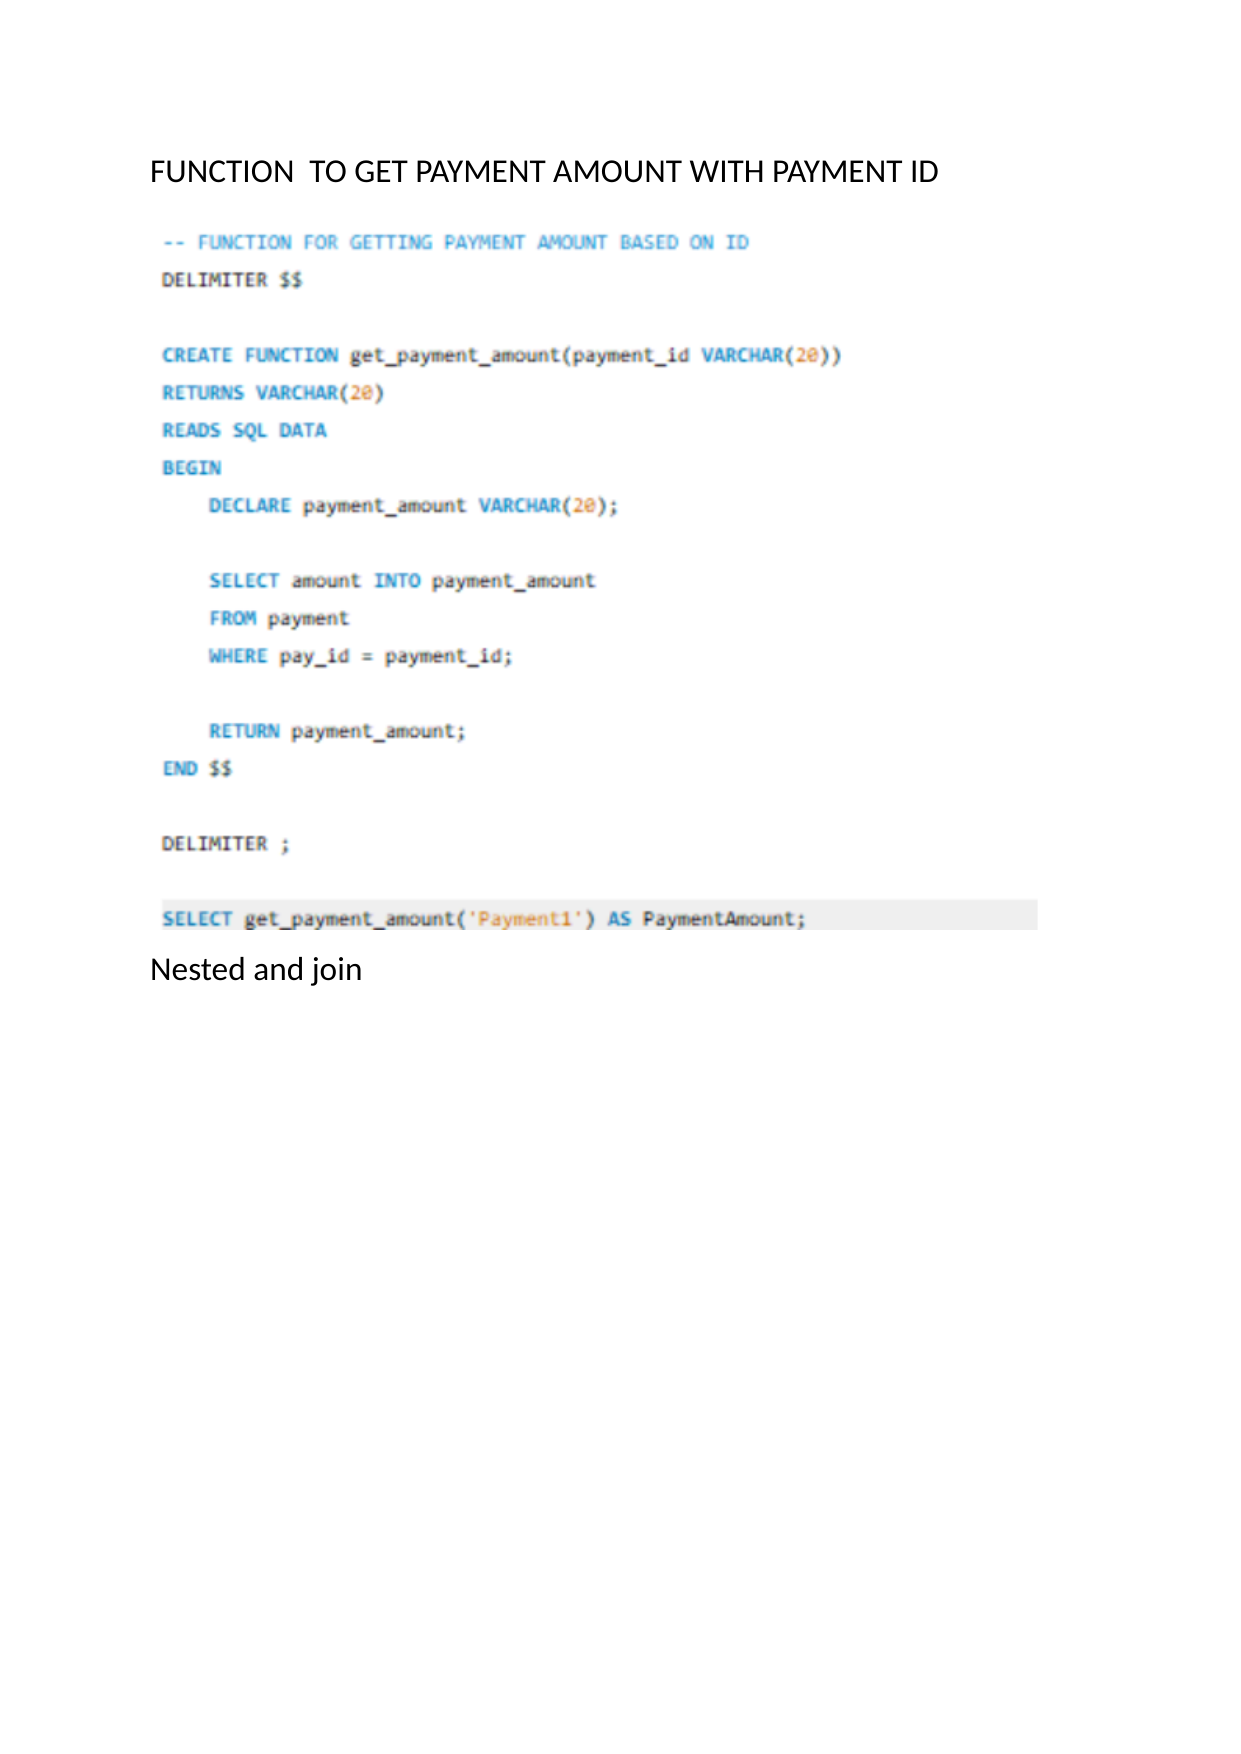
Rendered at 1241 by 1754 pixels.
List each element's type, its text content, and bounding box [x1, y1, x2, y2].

text FUNCTION TO GET PAYMENT AMOUNT WITH PAYMENT ID [150, 150, 1090, 191]
picture [150, 210, 1038, 930]
text Nested and join [150, 948, 1090, 989]
